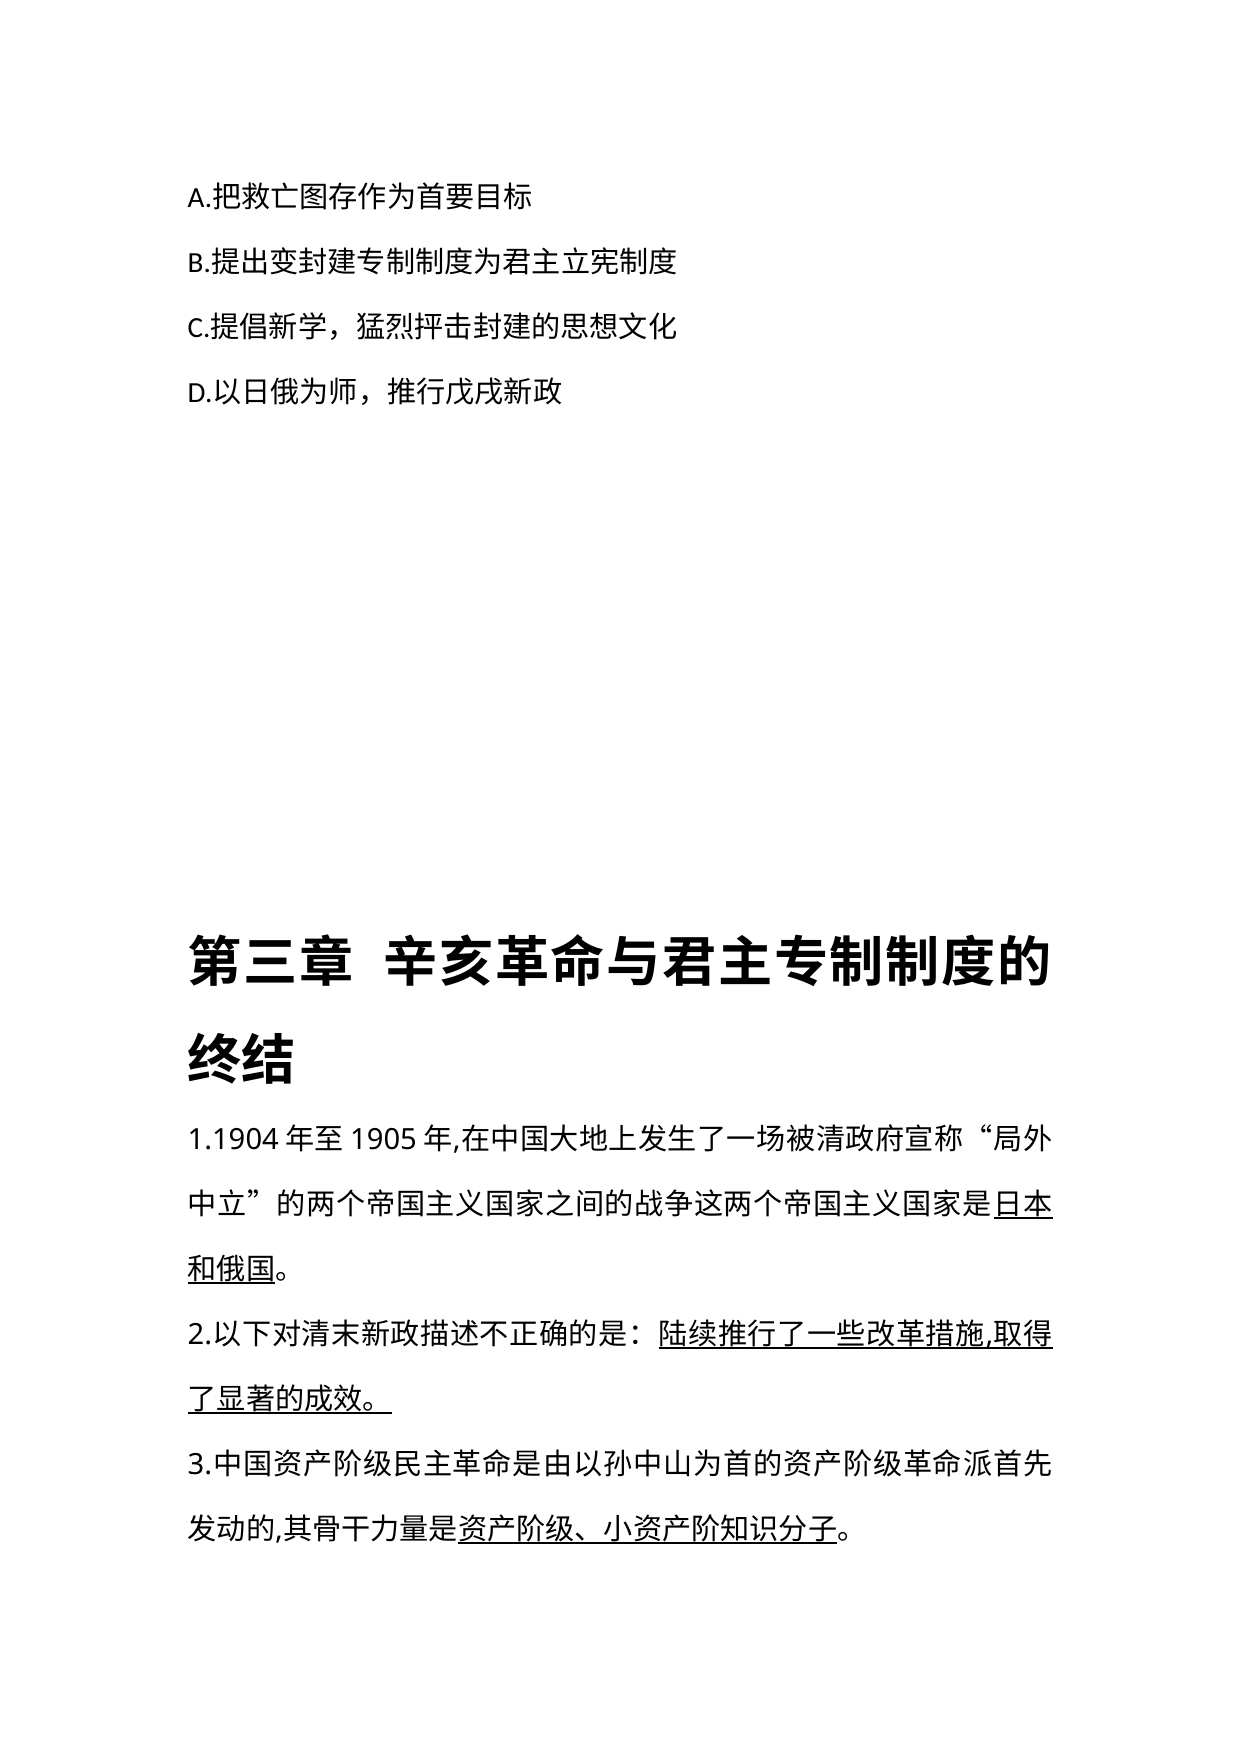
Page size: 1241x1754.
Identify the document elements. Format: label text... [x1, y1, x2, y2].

text D.以日俄为师，推行戊戌新政 [187, 357, 1053, 422]
text A.把救亡图存作为首要目标 [187, 162, 1053, 227]
text 1.1904年至1905年,在中国大地上发生了一场被清政府宣称“局外中立”的两个帝国主义国家之间的战争这两个帝国主义国家是日本和俄国。 [187, 1104, 1053, 1299]
text 第三章 辛亥革命与君主专制制度的终结 [187, 909, 1053, 1104]
text 3.中国资产阶级民主革命是由以孙中山为首的资产阶级革命派首先发动的,其骨干力量是资产阶级、小资产阶知识分子。 [187, 1429, 1053, 1559]
text 2.以下对清末新政描述不正确的是：陆续推行了一些改革措施,取得了显著的成效。 [187, 1299, 1053, 1429]
text C.提倡新学，猛烈抨击封建的思想文化 [187, 292, 1053, 357]
text B.提出变封建专制制度为君主立宪制度 [187, 227, 1053, 292]
